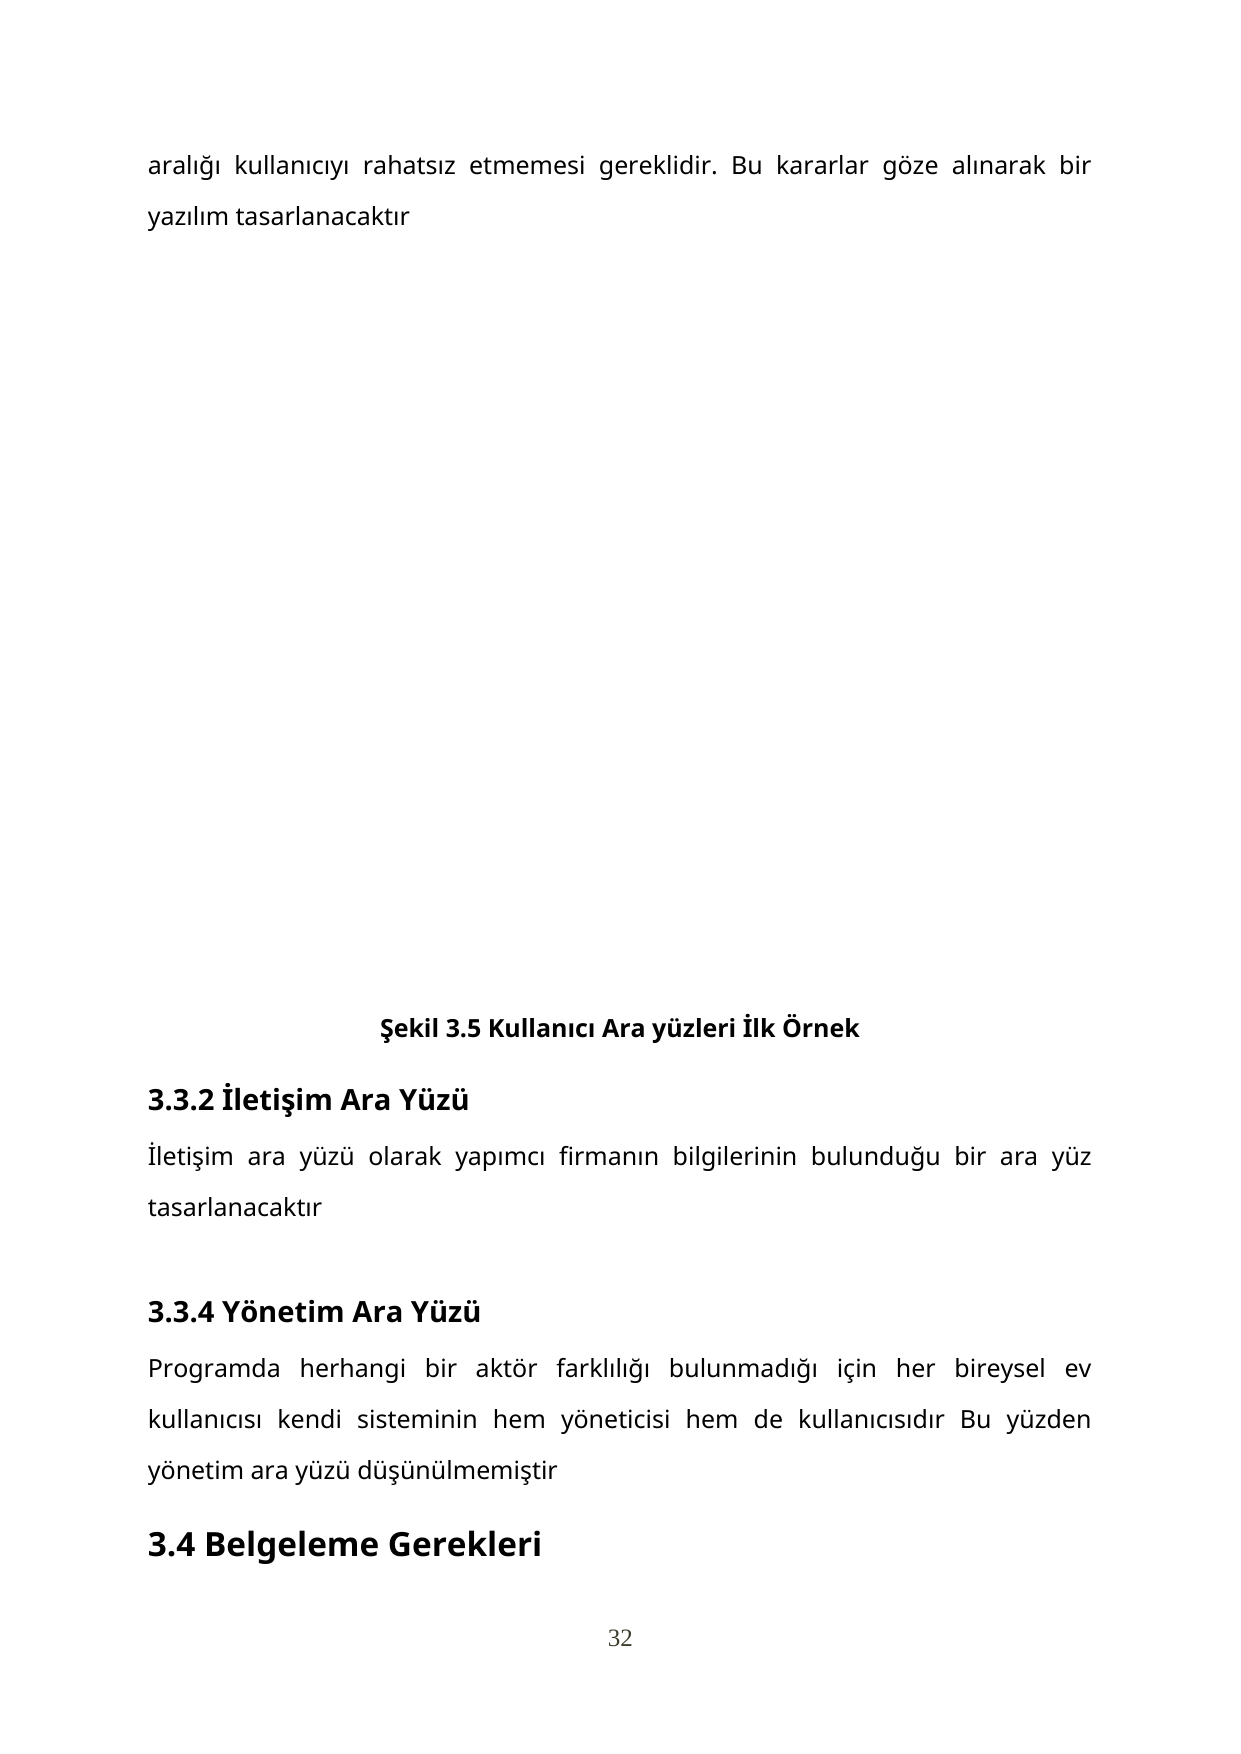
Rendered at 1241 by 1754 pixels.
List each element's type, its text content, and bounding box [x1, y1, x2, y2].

text Programda herhangi bir aktör farklılığı bulunmadığı için her bireysel ev kullanıcısı kendi sisteminin hem yöneticisi hem de kullanıcısıdır Bu yüzden yönetim ara yüzü düşünülmemiştir [148, 1351, 1093, 1487]
text 3.3.4 Yönetim Ara Yüzü [148, 1291, 1093, 1331]
text 3.3.2 İletişim Ara Yüzü [148, 1079, 1093, 1118]
text 3.4 Belgeleme Gerekleri [148, 1521, 1093, 1566]
text İletişim ara yüzü olarak yapımcı firmanın bilgilerinin bulunduğu bir ara yüz tasarlanacaktır [148, 1138, 1093, 1223]
text Şekil 3.5 Kullanıcı Ara yüzleri İlk Örnek [148, 1011, 1093, 1045]
